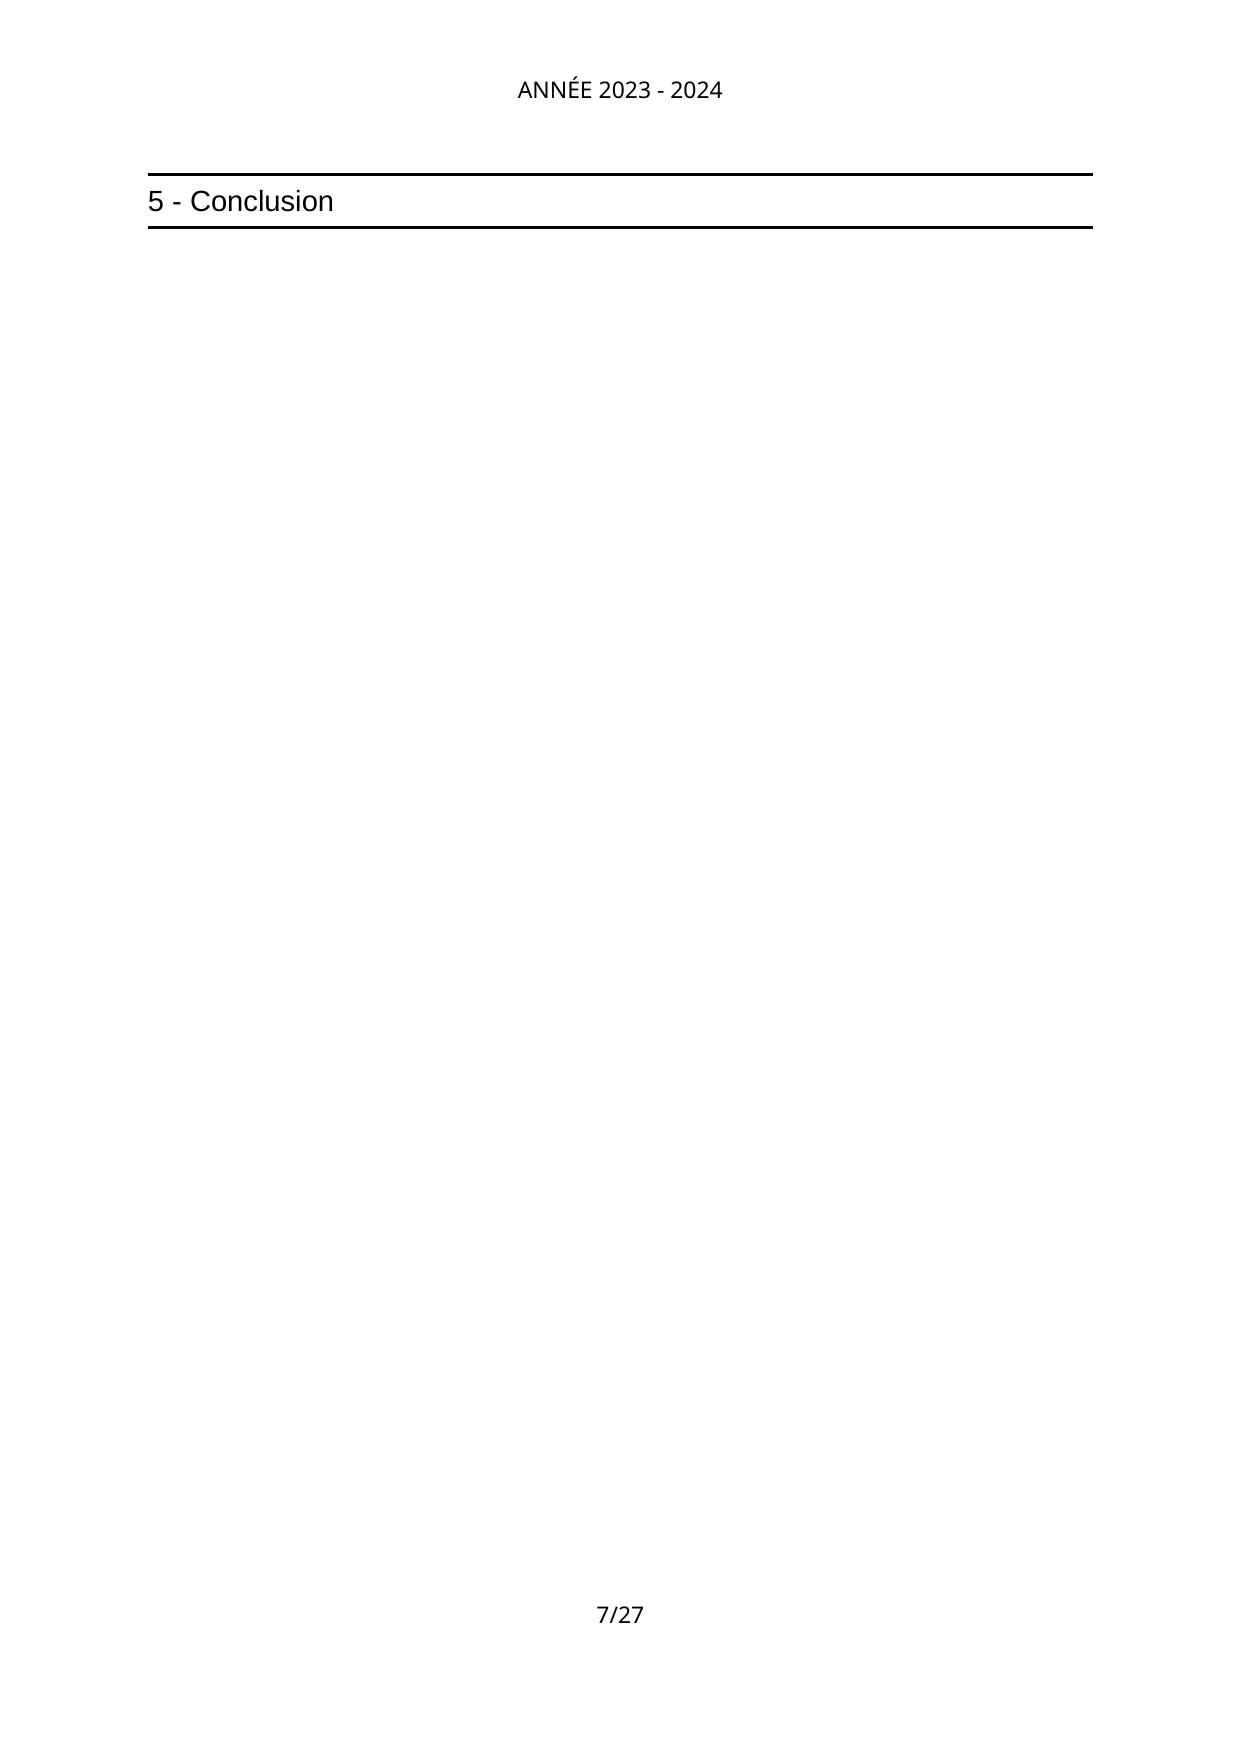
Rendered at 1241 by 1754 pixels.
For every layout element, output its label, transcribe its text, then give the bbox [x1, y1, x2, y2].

text Conclusion [148, 176, 1093, 226]
